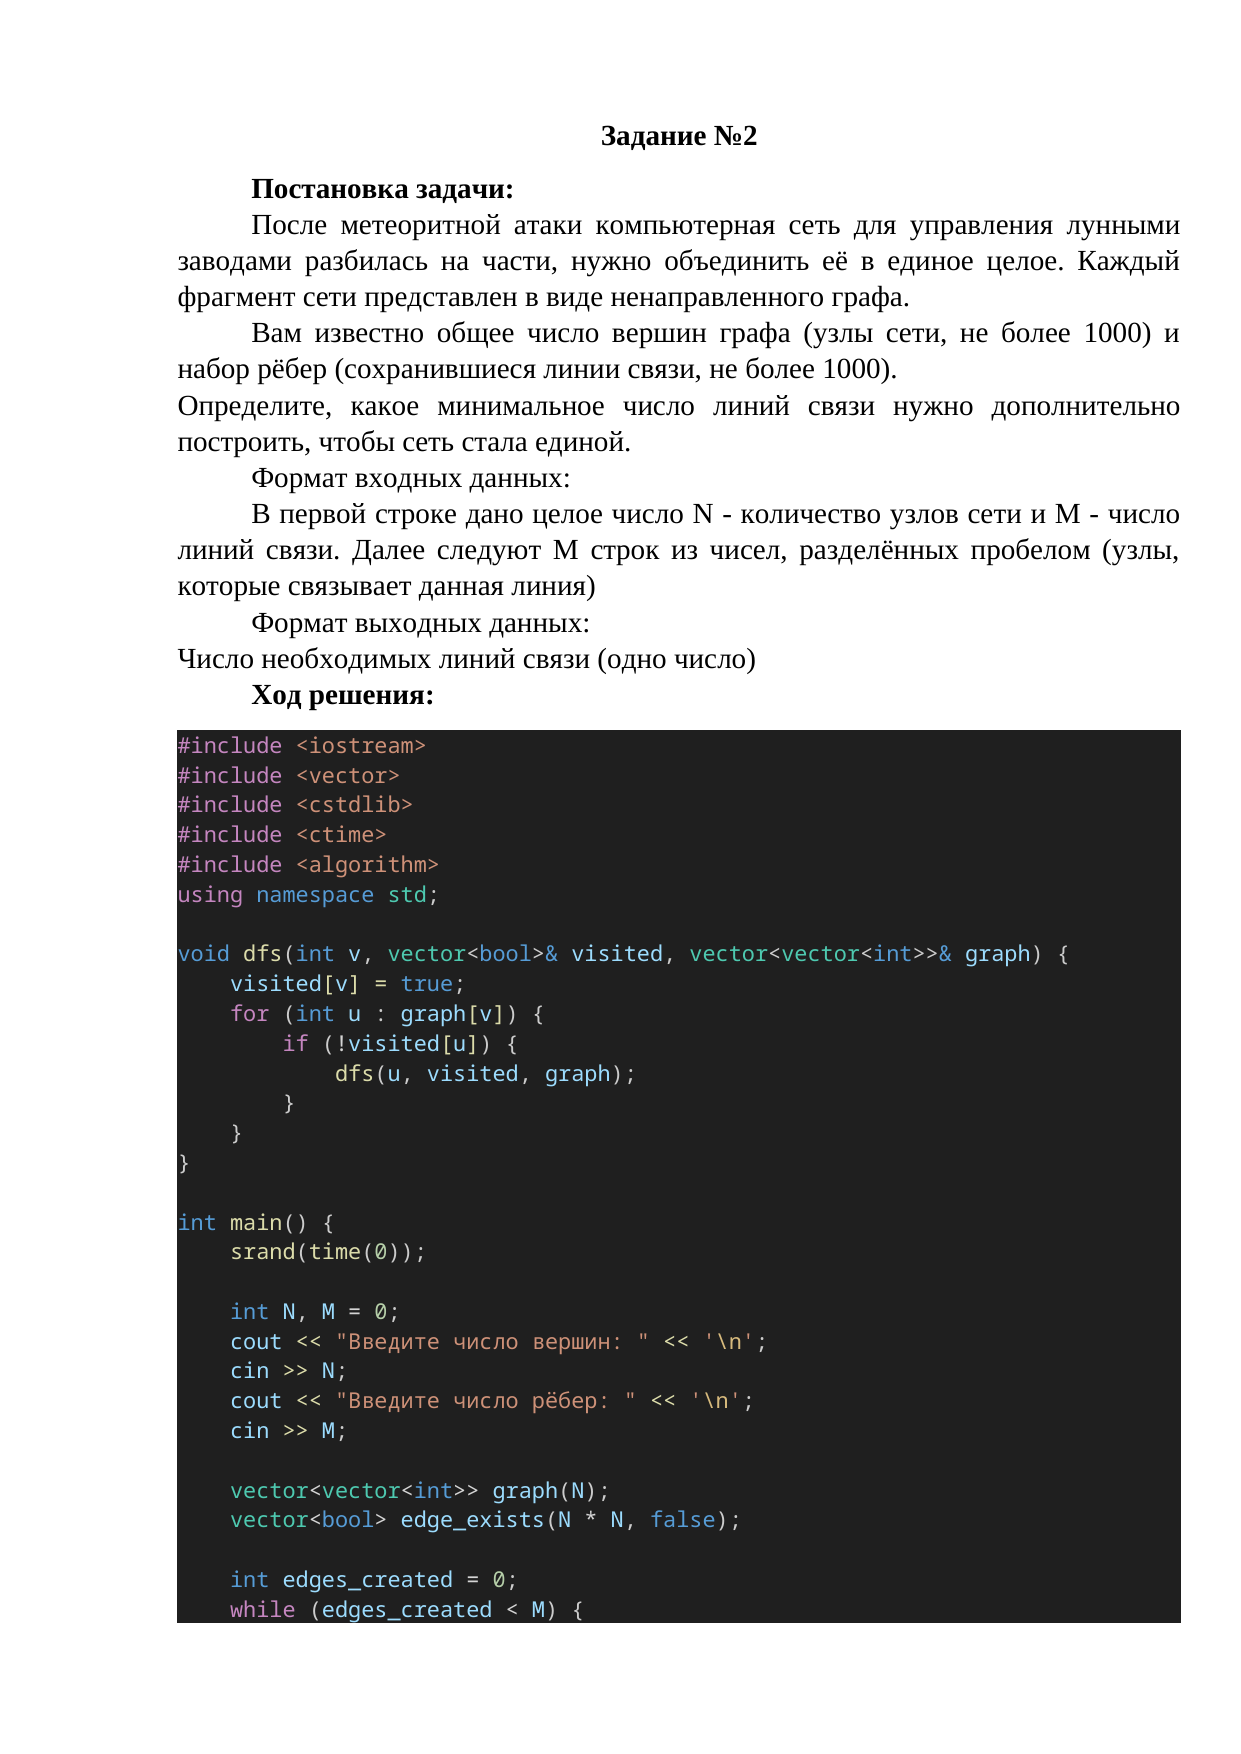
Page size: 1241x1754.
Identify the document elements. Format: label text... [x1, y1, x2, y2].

text int N, M = 0; [177, 1296, 1181, 1326]
text visited[v] = true; [177, 968, 1181, 998]
text cout << "Введите число вершин: " << '\n'; [177, 1326, 1181, 1355]
text Ход решения: [177, 677, 1181, 711]
text Формат выходных данных: [177, 605, 1181, 638]
text Число необходимых линий связи (одно число) [177, 641, 1181, 674]
text Задание №2 [177, 118, 1181, 152]
text cin >> M; [177, 1415, 1181, 1445]
text #include <ctime> [177, 819, 1181, 849]
text vector<vector<int>> graph(N); [177, 1474, 1181, 1504]
text } [177, 1117, 1181, 1147]
text Определите, какое минимальное число линий связи нужно дополнительно построить, чтобы сеть стала единой. [177, 388, 1181, 457]
text Формат входных данных: [177, 460, 1181, 494]
text while (edges_created < M) { [177, 1594, 1181, 1623]
text int edges_created = 0; [177, 1564, 1181, 1594]
text for (int u : graph[v]) { [177, 998, 1181, 1028]
text #include <iostream> [177, 730, 1181, 759]
text #include <vector> [177, 759, 1181, 789]
text #include <algorithm> [177, 849, 1181, 879]
text vector<bool> edge_exists(N * N, false); [177, 1504, 1181, 1534]
text cin >> N; [177, 1355, 1181, 1385]
text dfs(u, visited, graph); [177, 1057, 1181, 1087]
text #include <cstdlib> [177, 789, 1181, 819]
text using namespace std; [177, 879, 1181, 908]
text } [177, 1147, 1181, 1177]
text } [177, 1087, 1181, 1117]
text cout << "Введите число рёбер: " << '\n'; [177, 1385, 1181, 1415]
text В первой строке дано целое число N - количество узлов сети и M - число линий связи. Далее следуют M строк из чисел, разделённых пробелом (узлы, которые связывает данная линия) [177, 496, 1181, 602]
text Вам известно общее число вершин графа (узлы сети, не более 1000) и набор рёбер (сохранившиеся линии связи, не более 1000). [177, 316, 1181, 385]
text Постановка задачи: [177, 171, 1181, 204]
text if (!visited[u]) { [177, 1028, 1181, 1057]
text int main() { [177, 1206, 1181, 1236]
text void dfs(int v, vector<bool>& visited, vector<vector<int>>& graph) { [177, 938, 1181, 968]
text После метеоритной атаки компьютерная сеть для управления лунными заводами разбилась на части, нужно объединить её в единое целое. Каждый фрагмент сети представлен в виде ненаправленного графа. [177, 207, 1181, 313]
text srand(time(0)); [177, 1236, 1181, 1266]
